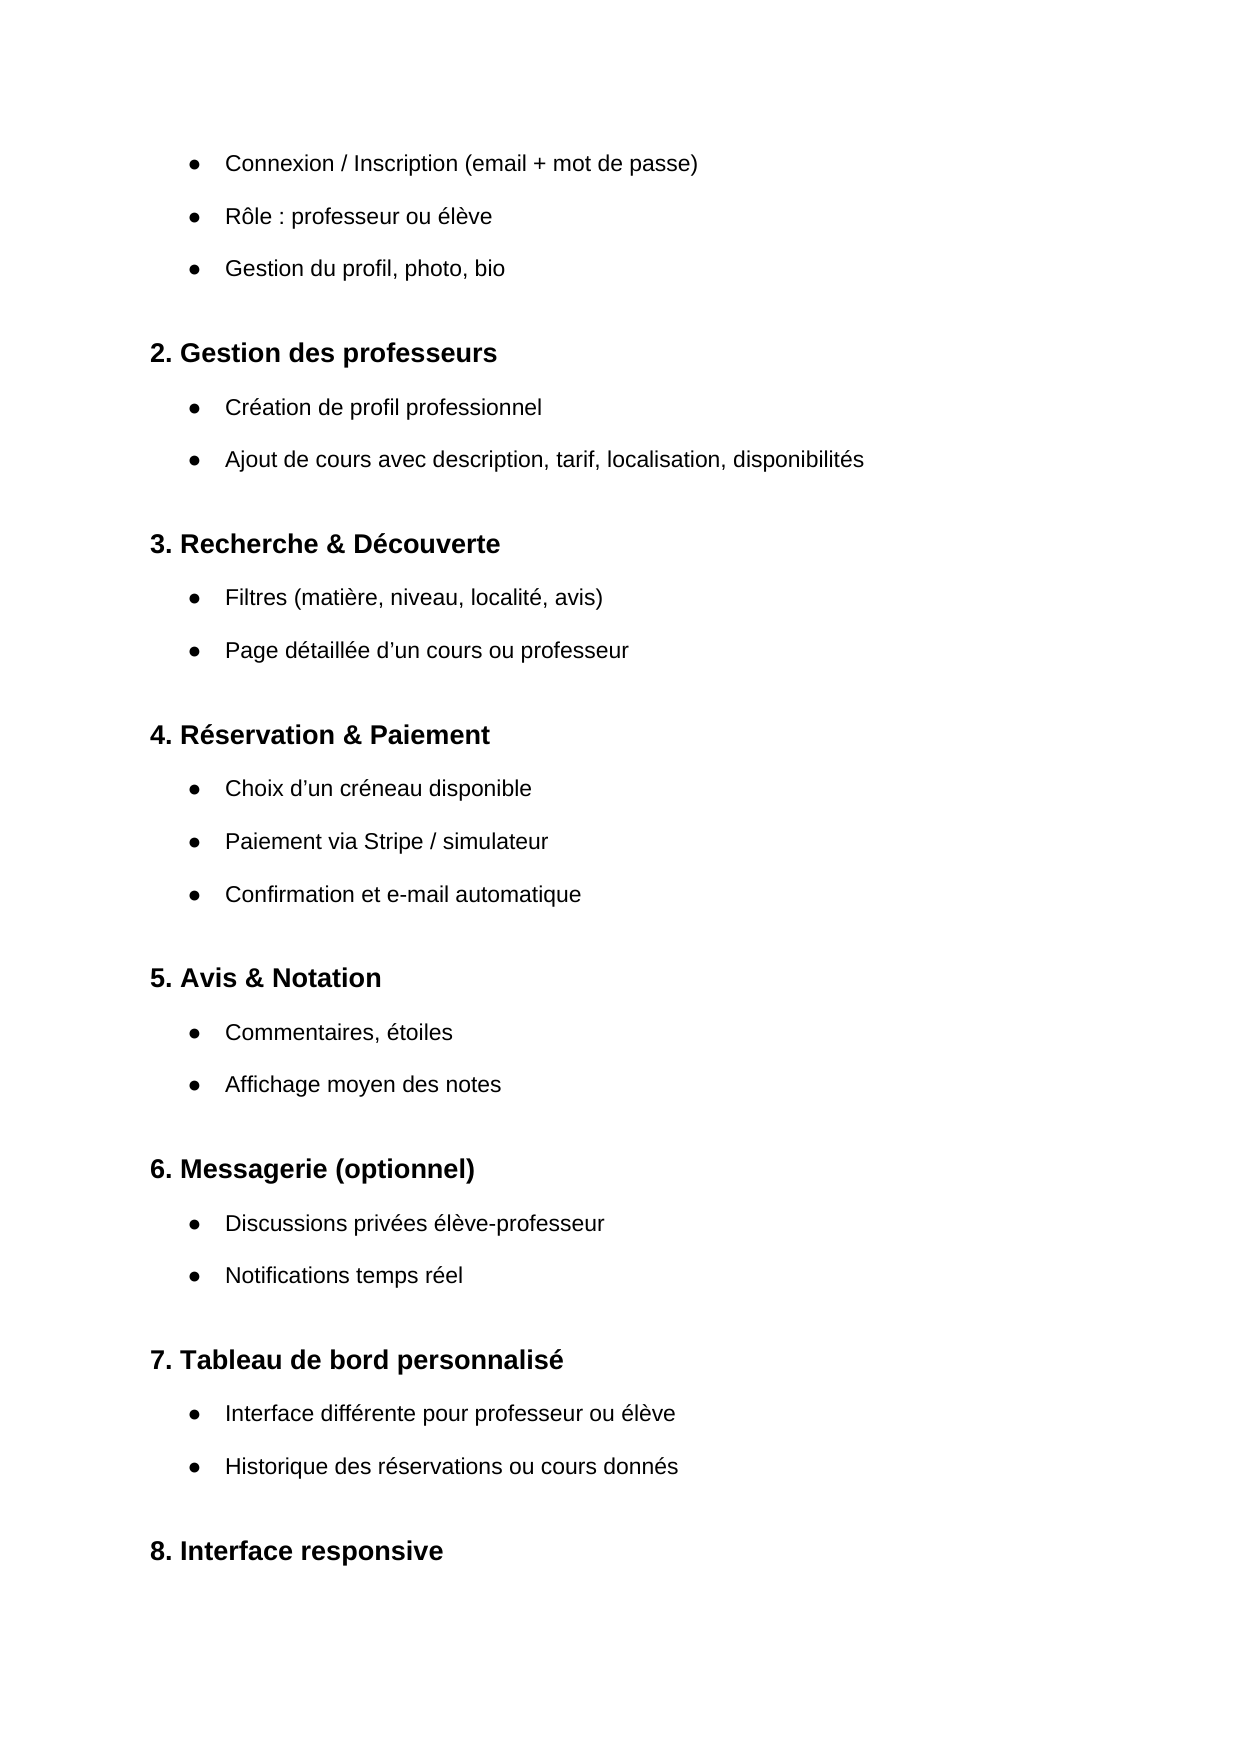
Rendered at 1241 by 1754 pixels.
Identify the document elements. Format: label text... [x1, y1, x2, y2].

subtitle 7. Tableau de bord personnalisé [150, 1344, 1090, 1375]
list Paiement via Stripe / simulateur [187, 828, 1090, 881]
list Confirmation et e-mail automatique [187, 881, 1090, 933]
list Page détaillée d’un cours ou professeur [187, 637, 1090, 690]
subtitle 8. Interface responsive [150, 1535, 1090, 1566]
subtitle 4. Réservation & Paiement [150, 719, 1090, 750]
list Filtres (matière, niveau, localité, avis) [187, 584, 1090, 637]
list Notifications temps réel [187, 1262, 1090, 1315]
list Affichage moyen des notes [187, 1071, 1090, 1124]
subtitle 2. Gestion des professeurs [150, 337, 1090, 368]
list Ajout de cours avec description, tarif, localisation, disponibilités [187, 446, 1090, 499]
list Connexion / Inscription (email + mot de passe) [187, 150, 1090, 203]
list Commentaires, étoiles [187, 1019, 1090, 1071]
subtitle 3. Recherche & Découverte [150, 528, 1090, 559]
list Historique des réservations ou cours donnés [187, 1453, 1090, 1506]
list Interface différente pour professeur ou élève [187, 1400, 1090, 1453]
list Gestion du profil, photo, bio [187, 255, 1090, 308]
list Rôle : professeur ou élève [187, 203, 1090, 255]
subtitle 6. Messagerie (optionnel) [150, 1153, 1090, 1184]
list Discussions privées élève-professeur [187, 1209, 1090, 1262]
subtitle 5. Avis & Notation [150, 962, 1090, 994]
list Choix d’un créneau disponible [187, 775, 1090, 828]
list Création de profil professionnel [187, 393, 1090, 446]
